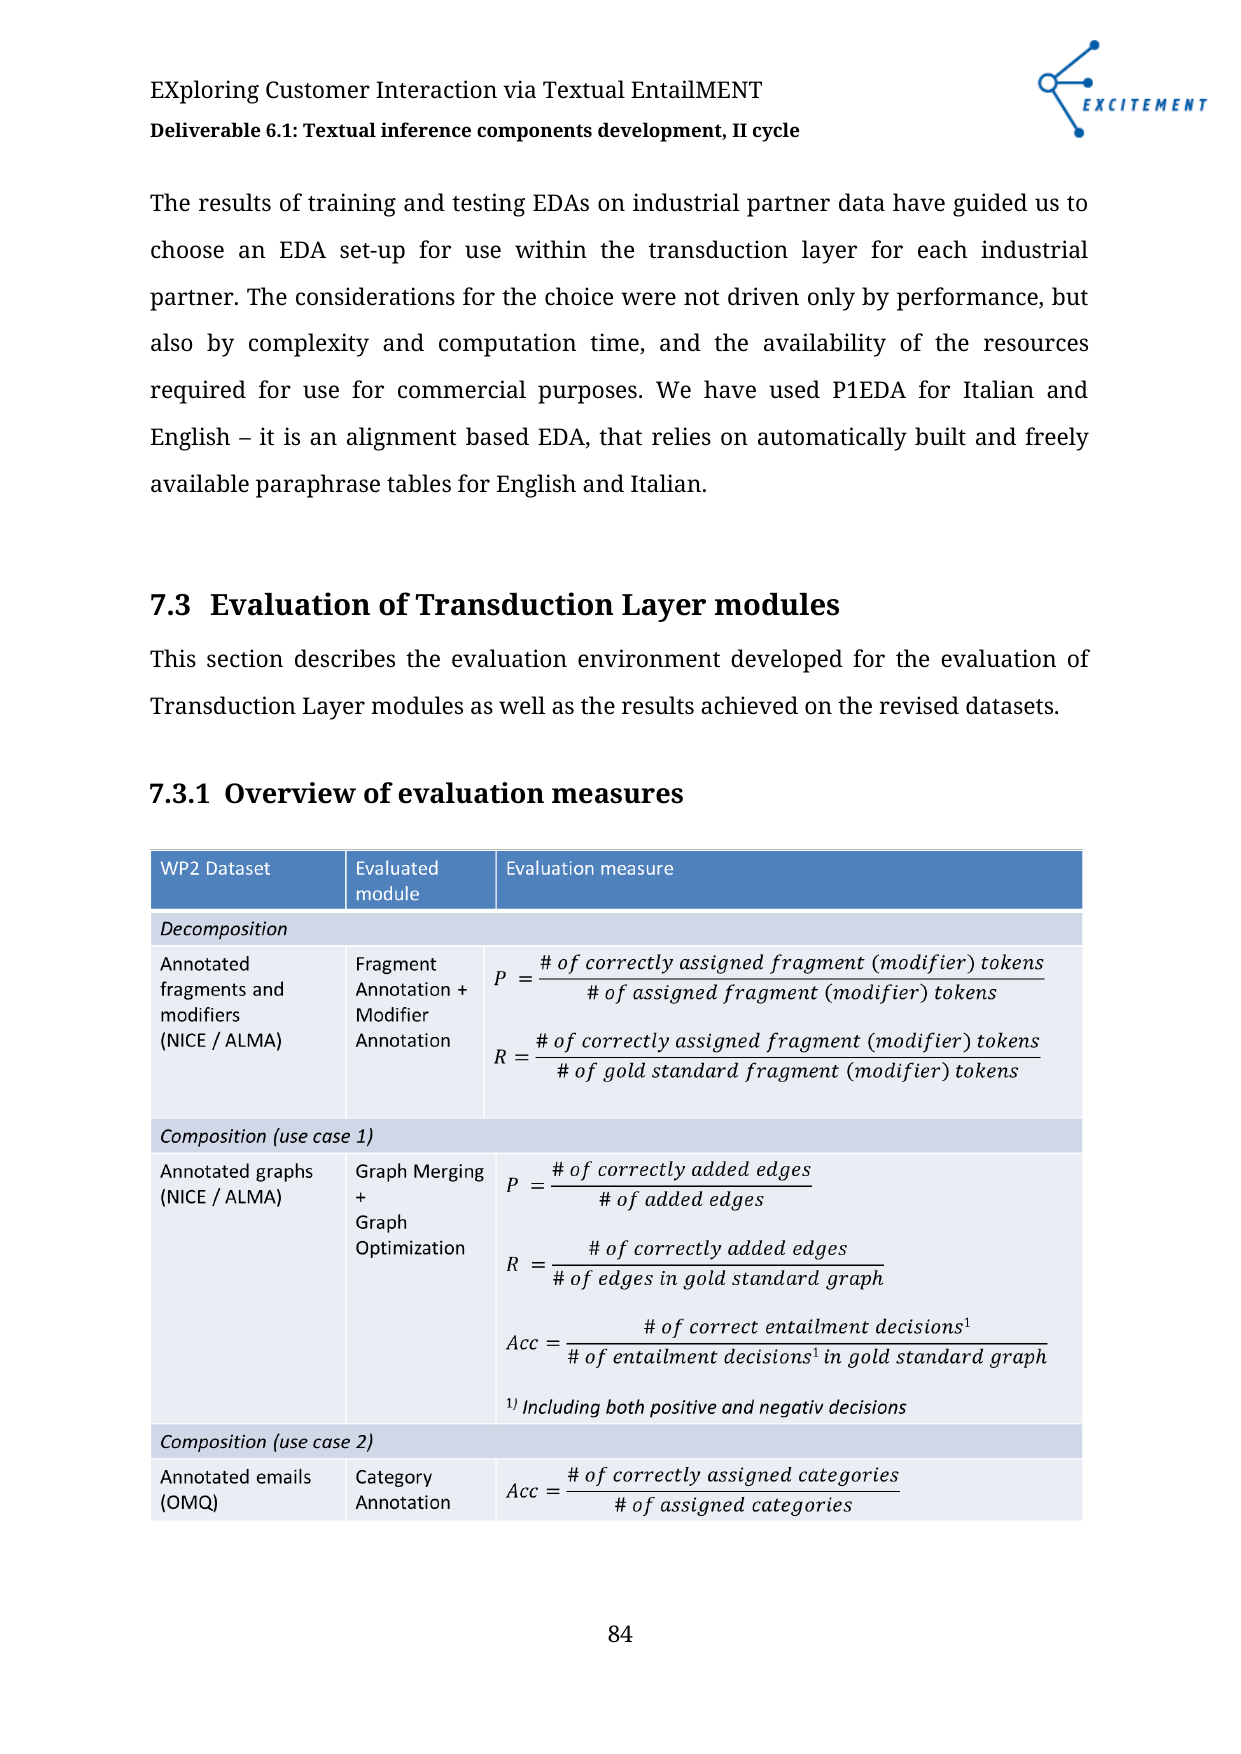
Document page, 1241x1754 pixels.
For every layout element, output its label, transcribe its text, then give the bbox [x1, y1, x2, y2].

picture [150, 848, 1083, 1527]
picture [1028, 29, 1212, 152]
subtitle Overview of evaluation measures [149, 774, 1090, 811]
text This section describes the evaluation environment developed for the evaluation of Transduction Layer modules as well as the results achieved on the revised datasets. [150, 643, 1090, 721]
subtitle Evaluation of Transduction Layer modules [150, 585, 1090, 624]
